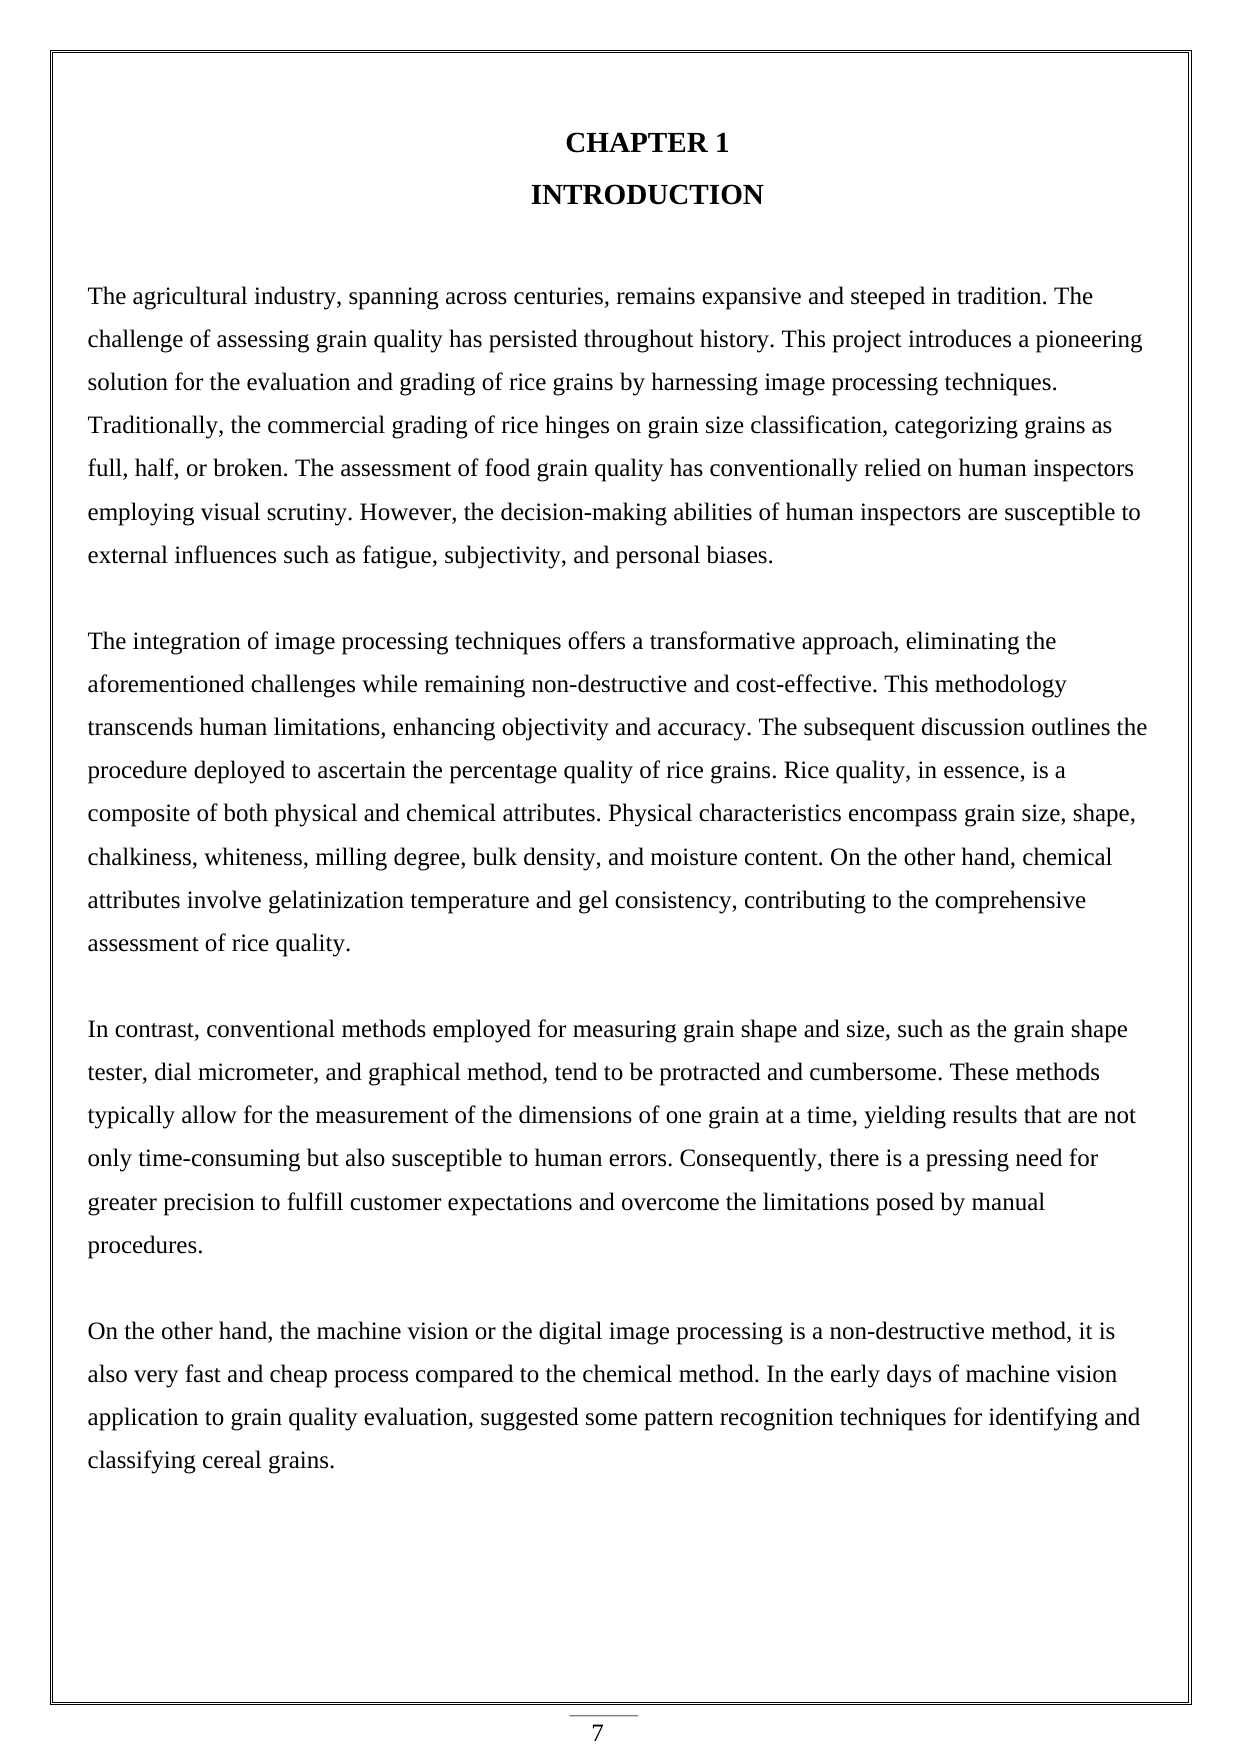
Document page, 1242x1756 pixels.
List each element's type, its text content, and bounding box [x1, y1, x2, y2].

text The integration of image processing techniques offers a transformative approach, eliminating the aforementioned challenges while remaining non-destructive and cost-effective. This methodology transcends human limitations, enhancing objectivity and accuracy. The subsequent discussion outlines the procedure deployed to ascertain the percentage quality of rice grains. Rice quality, in essence, is a composite of both physical and chemical attributes. Physical characteristics encompass grain size, shape, chalkiness, whiteness, milling degree, bulk density, and moisture content. On the other hand, chemical attributes involve gelatinization temperature and gel consistency, contributing to the comprehensive assessment of rice quality. [87, 626, 1158, 957]
text On the other hand, the machine vision or the digital image processing is a non-destructive method, it is also very fast and cheap process compared to the chemical method. In the early days of machine vision application to grain quality evaluation, suggested some pattern recognition techniques for identifying and classifying cereal grains. [87, 1316, 1158, 1474]
subtitle CHAPTER 1 [136, 125, 1158, 159]
text The agricultural industry, spanning across centuries, remains expansive and steeped in tradition. The challenge of assessing grain quality has persisted throughout history. This project introduces a pioneering solution for the evaluation and grading of rice grains by harnessing image processing techniques. Traditionally, the commercial grading of rice hinges on grain size classification, categorizing grains as full, half, or broken. The assessment of food grain quality has conventionally relied on human inspectors employing visual scrutiny. However, the decision-making abilities of human inspectors are susceptible to external influences such as fatigue, subjectivity, and personal biases. [87, 281, 1158, 568]
text In contrast, conventional methods employed for measuring grain shape and size, such as the grain shape tester, dial micrometer, and graphical method, tend to be protracted and cumbersome. These methods typically allow for the measurement of the dimensions of one grain at a time, yielding results that are not only time-consuming but also susceptible to human errors. Consequently, there is a pressing need for greater precision to fulfill customer expectations and overcome the limitations posed by manual procedures. [87, 1014, 1158, 1258]
subtitle INTRODUCTION [136, 177, 1158, 211]
